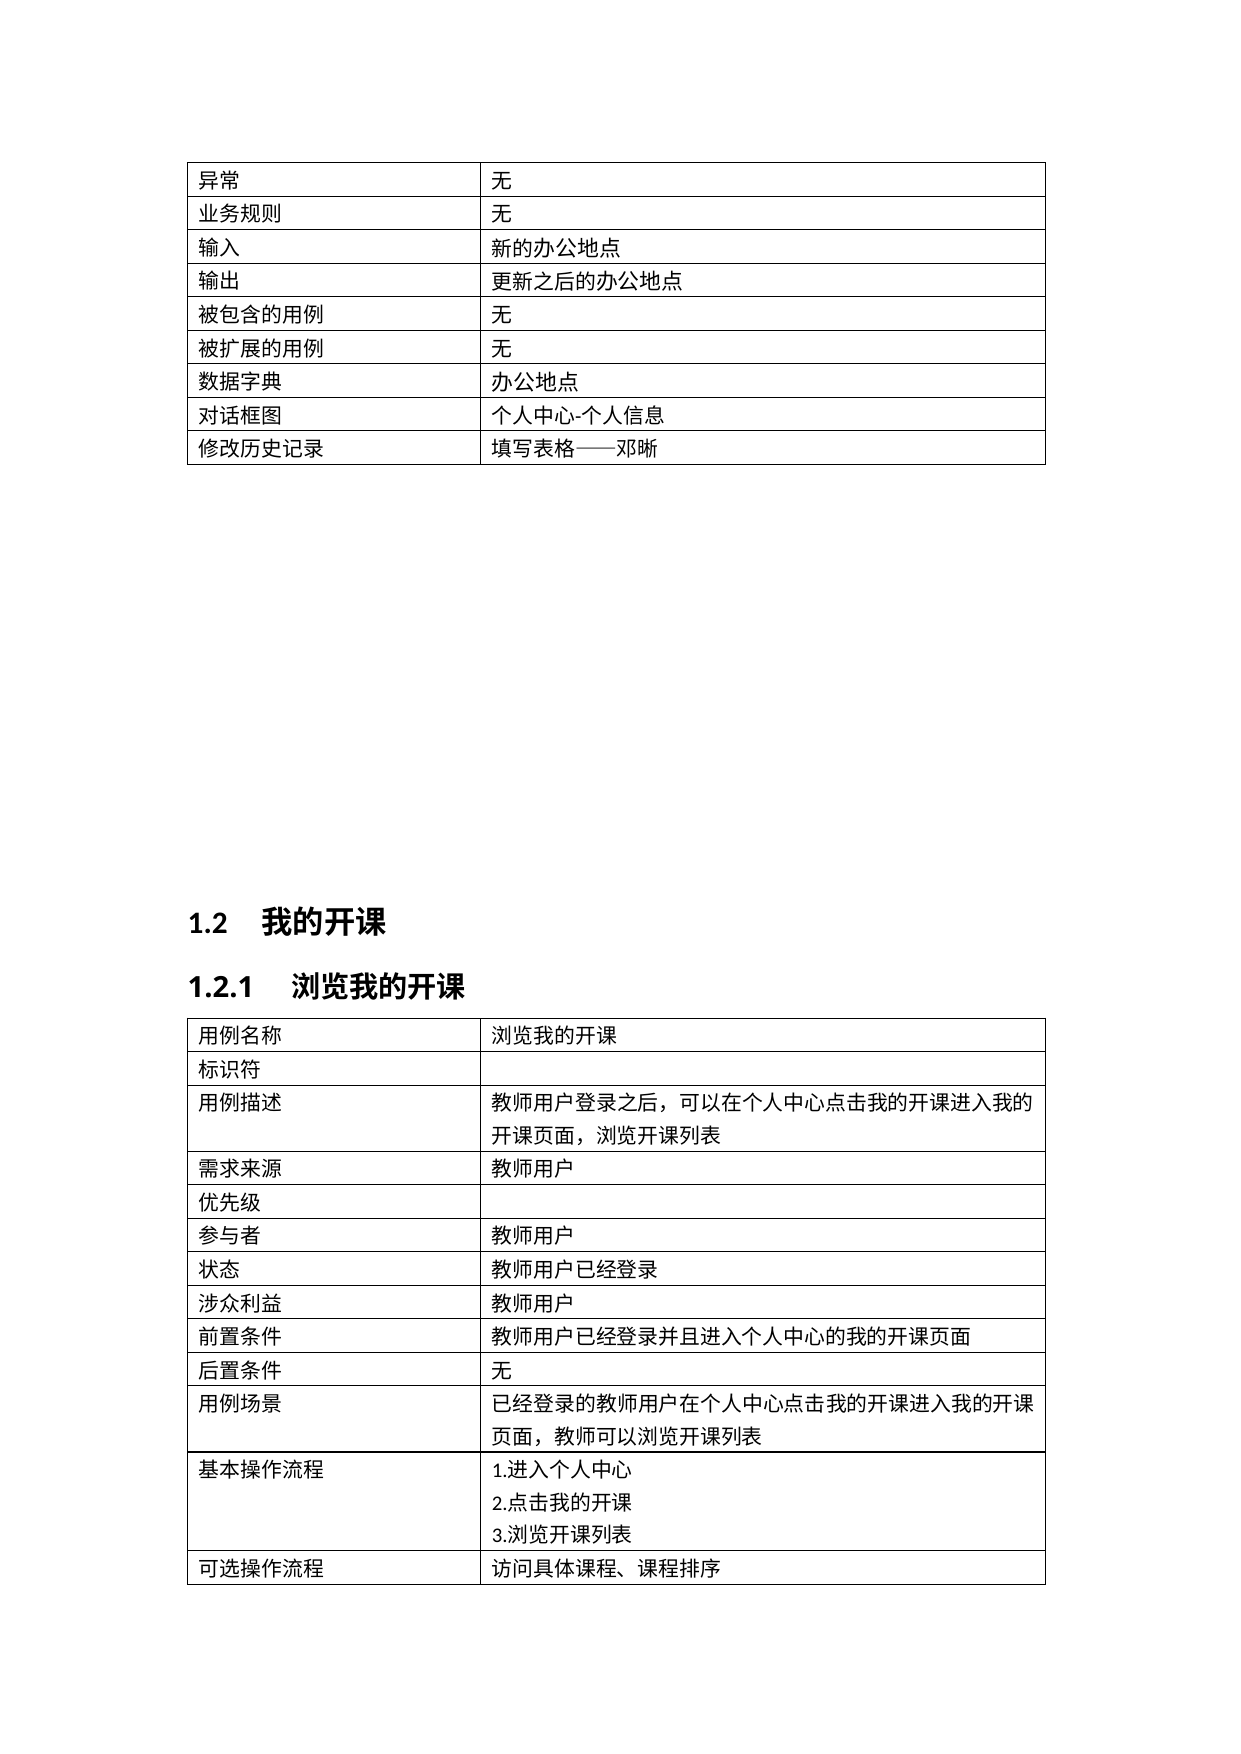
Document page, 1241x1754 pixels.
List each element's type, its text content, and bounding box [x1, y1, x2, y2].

table_cell 用例场景 [188, 1386, 480, 1451]
table_cell 无 [481, 197, 1045, 229]
table_cell 更新之后的办公地点 [481, 264, 1045, 296]
table_header 浏览我的开课 [481, 1019, 1045, 1051]
table_cell 无 [481, 297, 1045, 330]
table_cell 教师用户已经登录 [481, 1252, 1045, 1285]
table_cell 被扩展的用例 [188, 331, 480, 363]
table_cell 教师用户已经登录并且进入个人中心的我的开课页面 [481, 1319, 1045, 1352]
table_cell 办公地点 [481, 364, 1045, 397]
table_cell 教师用户 [481, 1152, 1045, 1184]
table_cell 教师用户 [481, 1286, 1045, 1318]
table_cell 状态 [188, 1252, 480, 1285]
table_cell 已经登录的教师用户在个人中心点击我的开课进入我的开课页面，教师可以浏览开课列表 [481, 1386, 1045, 1451]
table_cell 可选操作流程 [188, 1551, 480, 1583]
table_cell [481, 1052, 1045, 1084]
table_cell 无 [481, 163, 1045, 196]
table_cell 无 [481, 1353, 1045, 1385]
table_cell 对话框图 [188, 398, 480, 430]
table_cell 标识符 [188, 1052, 480, 1084]
table_header 用例名称 [188, 1019, 480, 1051]
table_cell 基本操作流程 [188, 1453, 480, 1550]
table_cell 异常 [188, 163, 480, 196]
table_cell 填写表格——邓晰 [481, 431, 1045, 464]
table_cell 访问具体课程、课程排序 [481, 1551, 1045, 1583]
table_cell 无 [481, 331, 1045, 363]
table_cell 涉众利益 [188, 1286, 480, 1318]
table_cell 前置条件 [188, 1319, 480, 1352]
table_cell 输出 [188, 264, 480, 296]
table_cell 修改历史记录 [188, 431, 480, 464]
table_cell 优先级 [188, 1185, 480, 1218]
table_cell 教师用户登录之后，可以在个人中心点击我的开课进入我的开课页面，浏览开课列表 [481, 1086, 1045, 1151]
table_cell 参与者 [188, 1219, 480, 1251]
table_cell 业务规则 [188, 197, 480, 229]
table_cell [481, 1185, 1045, 1218]
table_cell 新的办公地点 [481, 230, 1045, 263]
table_cell 输入 [188, 230, 480, 263]
table_cell 用例描述 [188, 1086, 480, 1151]
table_cell 教师用户 [481, 1219, 1045, 1251]
text 浏览我的开课 [187, 952, 1053, 1017]
table_cell 后置条件 [188, 1353, 480, 1385]
table_cell 需求来源 [188, 1152, 480, 1184]
table_cell 数据字典 [188, 364, 480, 397]
table_cell 1.进入个人中心 2.点击我的开课 3.浏览开课列表 [481, 1453, 1045, 1550]
table_cell 个人中心-个人信息 [481, 398, 1045, 430]
table_cell 被包含的用例 [188, 297, 480, 330]
text 我的开课 [187, 887, 1053, 952]
